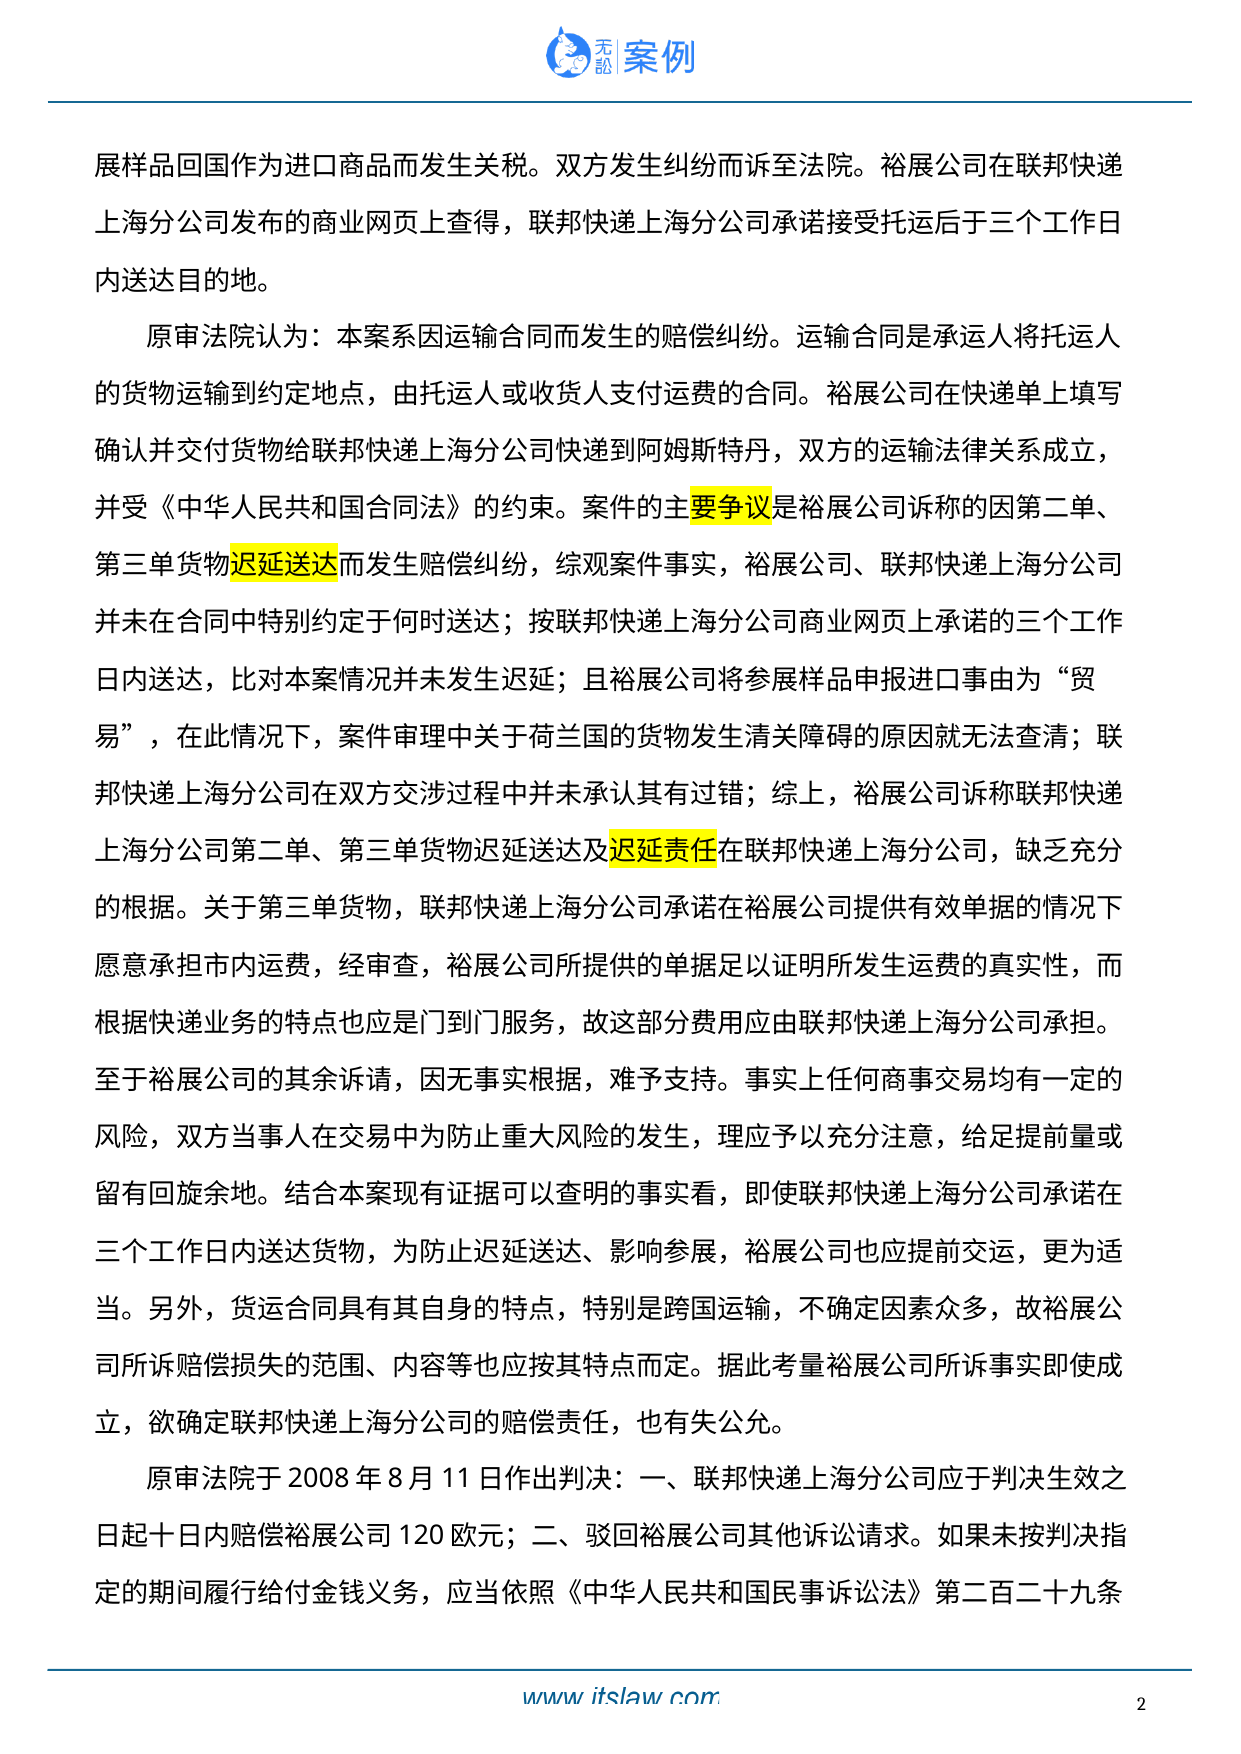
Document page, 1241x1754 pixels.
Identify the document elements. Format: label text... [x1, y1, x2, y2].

picture [546, 26, 694, 78]
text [94, 85, 1146, 300]
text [94, 1454, 1146, 1613]
text 原审法院认为：本案系因运输合同而发生的赔偿纠纷。运输合同是承运人将托运人的货物运输到约定地点，由托运人或收货人支付运费的合同。裕展公司在快递单上填写确认并交付货物给联邦快递上海分公司快递到阿姆斯特丹，双方的运输法律关系成立，并受《中华人民共和国合同法》的约束。案件的主要争议是裕展公司诉称的因第二单、第三单货物迟延送达而发生赔偿纠纷，综观案件事实，裕展公司、联邦快递上海分公司并未在合同中特别约定于何时送达；按联邦快递上海分公司商业网页上承诺的三个工作日内送达，比对本案情况并未发生迟延；且裕展公司将参展样品申报进口事由为“贸易”，在此情况下，案件审理中关于荷兰国的货物发生清关障碍的原因就无法查清；联邦快递上海分公司在双方交涉过程中并未承认其有过错；综上，裕展公司诉称联邦快递上海分公司第二单、第三单货物迟延送达及迟延责任在联邦快递上海分公司，缺乏充分的根据。关于第三单货物，联邦快递上海分公司承诺在裕展公司提供有效单据的情况下愿意承担市内运费，经审查，裕展公司所提供的单据足以证明所发生运费的真实性，而根据快递业务的特点也应是门到门服务，故这部分费用应由联邦快递上海分公司承担。至于裕展公司的其余诉请，因无事实根据，难予支持。事实上任何商事交易均有一定的风险，双方当事人在交易中为防止重大风险的发生，理应予以充分注意，给足提前量或留有回旋余地。结合本案现有证据可以查明的事实看，即使联邦快递上海分公司承诺在三个工作日内送达货物，为防止迟延送达、影响参展，裕展公司也应提前交运，更为适当。另外，货运合同具有其自身的特点，特别是跨国运输，不确定因素众多，故裕展公司所诉赔偿损失的范围、内容等也应按其特点而定。据此考量裕展公司所诉事实即使成立，欲确定联邦快递上海分公司的赔偿责任，也有失公允。 [94, 312, 1146, 1443]
picture [523, 1687, 720, 1704]
